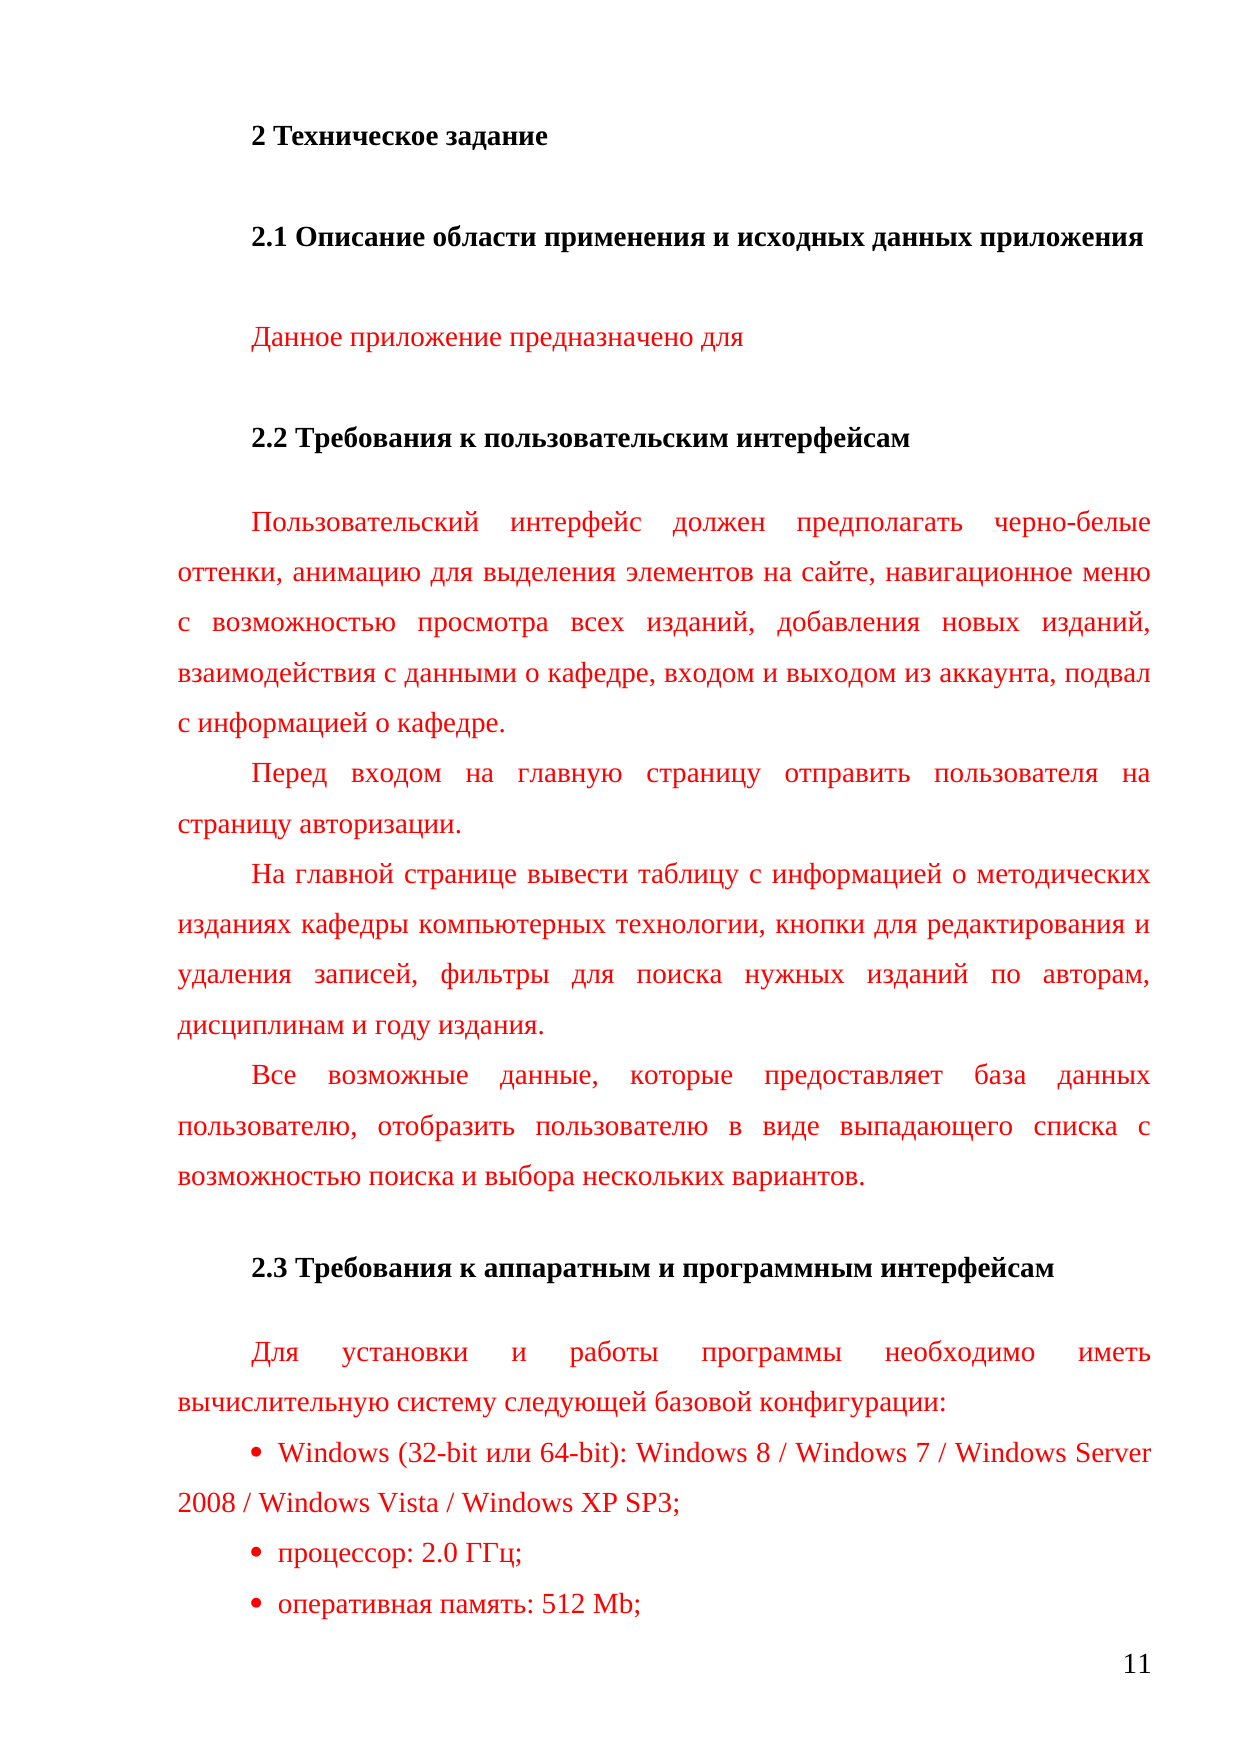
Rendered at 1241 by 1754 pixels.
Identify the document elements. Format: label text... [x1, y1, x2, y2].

subtitle 2 Техническое задание [177, 118, 1152, 152]
text Данное приложение предназначено для [177, 319, 1152, 353]
subtitle 2.1 Описание области применения и исходных данных приложения [177, 219, 1152, 252]
text Для установки и работы программы необходимо иметь вычислительную систему следующей базовой конфигурации: [177, 1334, 1152, 1418]
subtitle 2.2 Требования к пользовательским интерфейсам [177, 420, 1152, 453]
text Пользовательский интерфейс должен предполагать черно-белые оттенки, анимацию для выделения элементов на сайте, навигационное меню с возможностью просмотра всех изданий, добавления новых изданий, взаимодействия с данными о кафедре, входом и выходом из аккаунта, подвал с информацией о кафедре. [177, 504, 1152, 739]
subtitle 2.3 Требования к аппаратным и программным интерфейсам [177, 1250, 1152, 1284]
list оперативная память: 512 Mb; [177, 1586, 1152, 1619]
text Перед входом на главную страницу отправить пользователя на страницу авторизации. [177, 755, 1152, 839]
list Windows (32-bit или 64-bit): Windows 8 / Windows 7 / Windows Server 2008 / Windows Vista / Windows XP SP3; [177, 1435, 1152, 1519]
list процессор: 2.0 ГГц; [177, 1535, 1152, 1569]
text На главной странице вывести таблицу с информацией о методических изданиях кафедры компьютерных технологии, кнопки для редактирования и удаления записей, фильтры для поиска нужных изданий по авторам, дисциплинам и году издания. [177, 856, 1152, 1041]
text Все возможные данные, которые предоставляет база данных пользователю, отобразить пользователю в виде выпадающего списка с возможностью поиска и выбора нескольких вариантов. [177, 1057, 1152, 1191]
